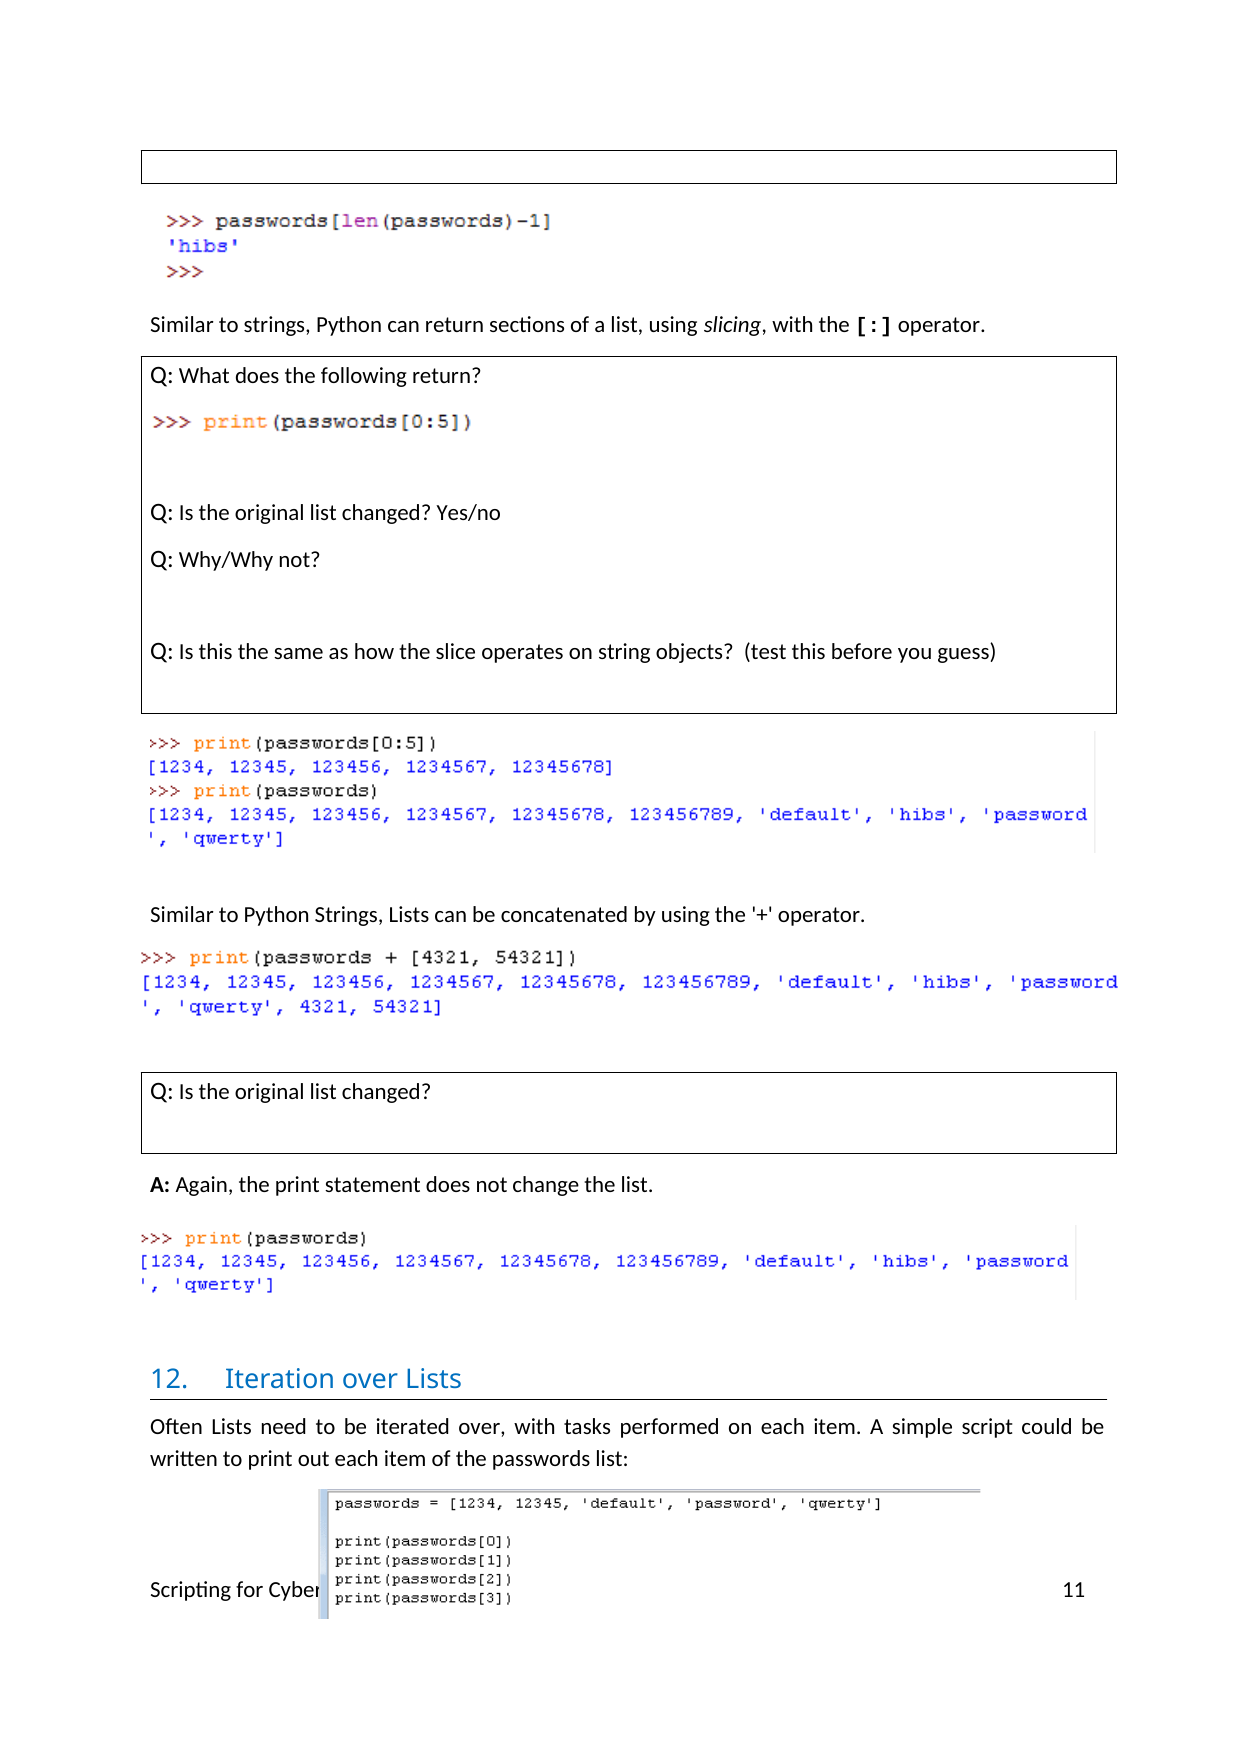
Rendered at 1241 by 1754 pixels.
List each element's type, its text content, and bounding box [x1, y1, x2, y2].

text Q: Why/Why not? [142, 540, 1116, 574]
text Q: Is the original list changed? Yes/no [142, 492, 1116, 526]
picture [150, 731, 1096, 853]
text Similar to Python Strings, Lists can be concatenated by using the '+' operator. [150, 900, 1107, 928]
picture [318, 1489, 981, 1619]
picture [163, 205, 773, 290]
text Q: What does the following return? [142, 357, 1116, 389]
picture [141, 1225, 1077, 1300]
text A: Again, the print statement does not change the list. [150, 1171, 1107, 1199]
text Q: Is this the same as how the slice operates on string objects? (test this before you guess) [142, 632, 1116, 666]
text Q: Is the original list changed? [142, 1073, 1116, 1106]
text Often Lists need to be iterated over, with tasks performed on each item. A simple script could be written to print out each item of the passwords list: [150, 1412, 1107, 1473]
picture [150, 406, 625, 435]
subtitle Iteration over Lists [150, 1360, 1107, 1399]
picture [134, 945, 1121, 1025]
